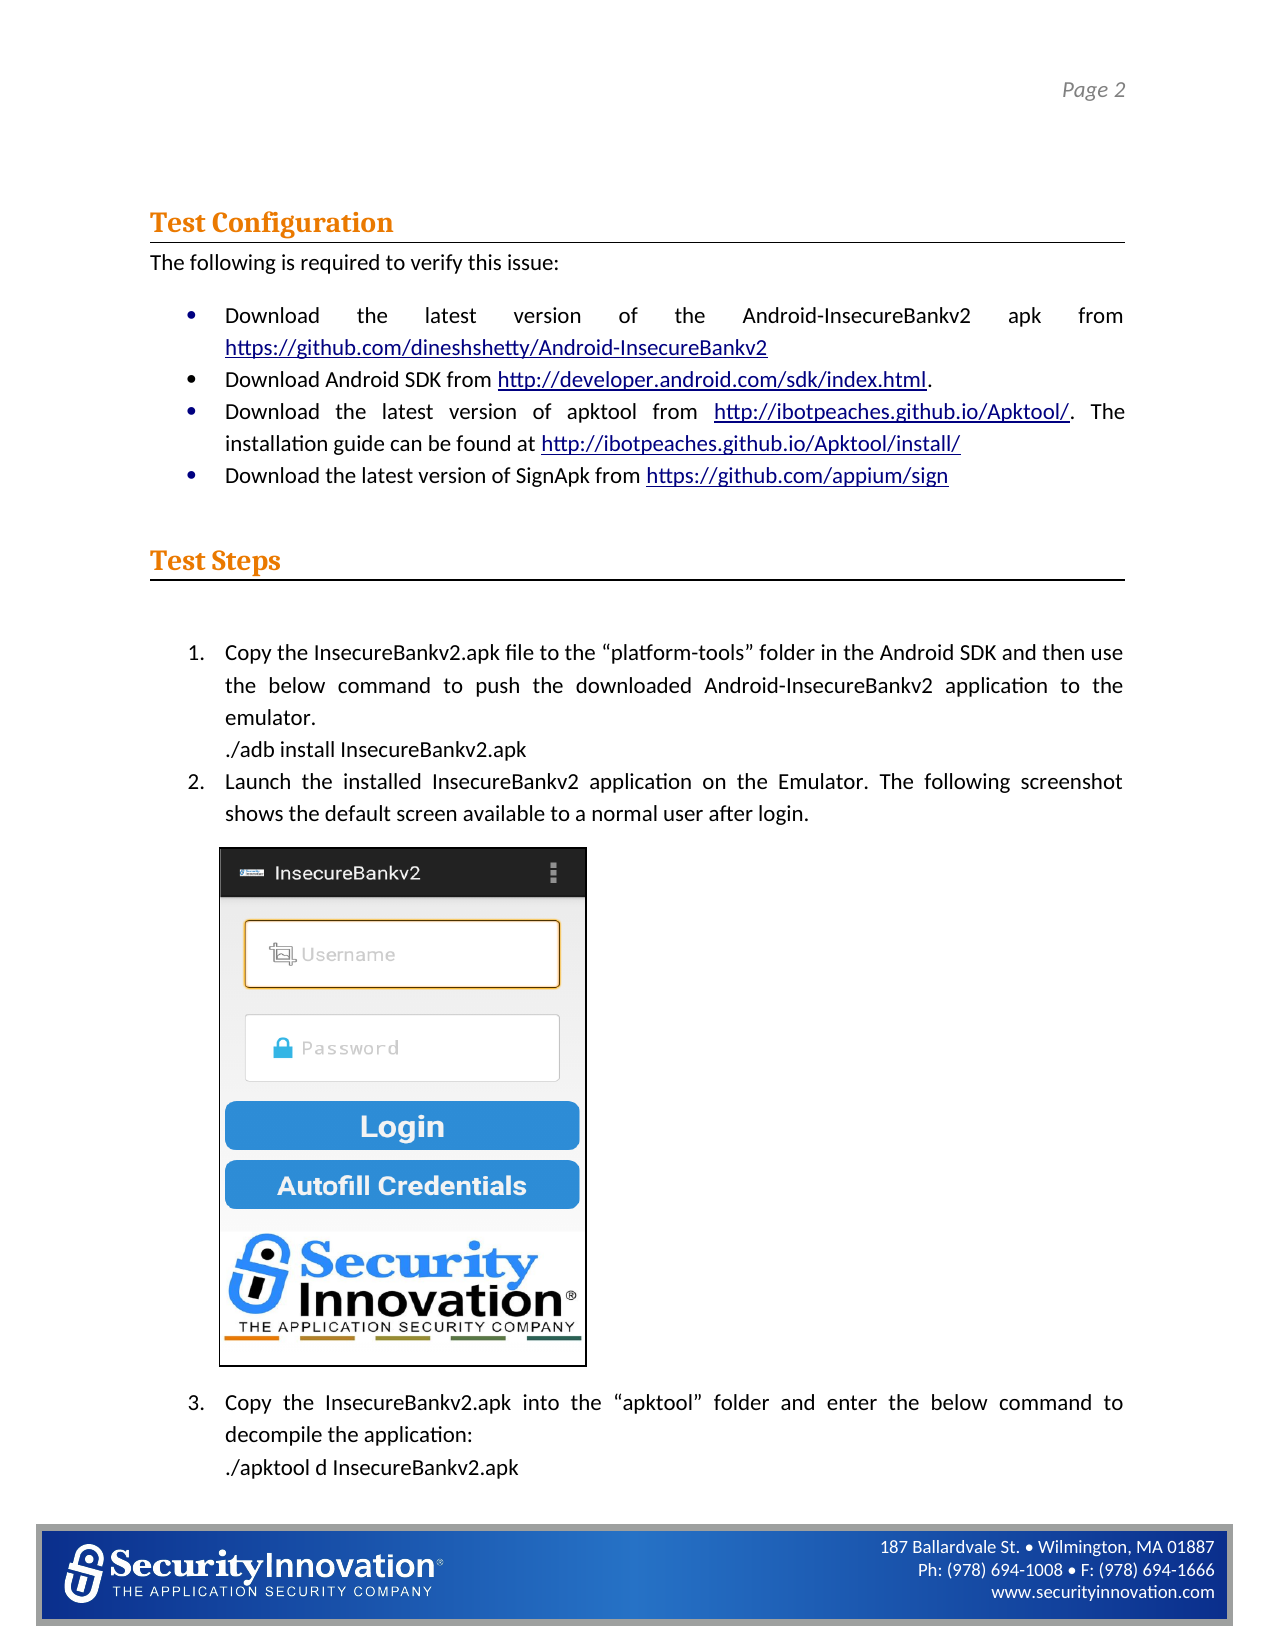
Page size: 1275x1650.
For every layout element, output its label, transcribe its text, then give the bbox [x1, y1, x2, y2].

list Launch the installed InsecureBankv2 application on the Emulator. The following screenshot shows the default screen available to a normal user after login. [187, 767, 1125, 827]
list Download Android SDK from http://developer.android.com/sdk/index.html. [187, 365, 1125, 393]
text The following is required to verify this issue: [150, 248, 1125, 276]
list ./adb install InsecureBankv2.apk [225, 735, 1125, 763]
subtitle Test Configuration [150, 206, 1125, 242]
picture [220, 849, 585, 1365]
list Copy the InsecureBankv2.apk file to the “platform-tools” folder in the Android SDK and then use the below command to push the downloaded Android-InsecureBankv2 application to the emulator. [187, 638, 1125, 731]
list Download the latest version of the Android-InsecureBankv2 apk from https://github.com/dineshshetty/Android-InsecureBankv2 [187, 301, 1125, 361]
list ./apktool d InsecureBankv2.apk [225, 1453, 1125, 1481]
list Download the latest version of apktool from http://ibotpeaches.github.io/Apktool/. The installation guide can be found at http://ibotpeaches.github.io/Apktool/install/ [187, 397, 1125, 457]
list Download the latest version of SignApk from https://github.com/appium/sign [187, 462, 1125, 490]
list Copy the InsecureBankv2.apk into the “apktool” folder and enter the below command to decompile the application: [187, 1388, 1125, 1448]
subtitle Test Steps [150, 544, 1125, 579]
picture [64, 1544, 453, 1603]
